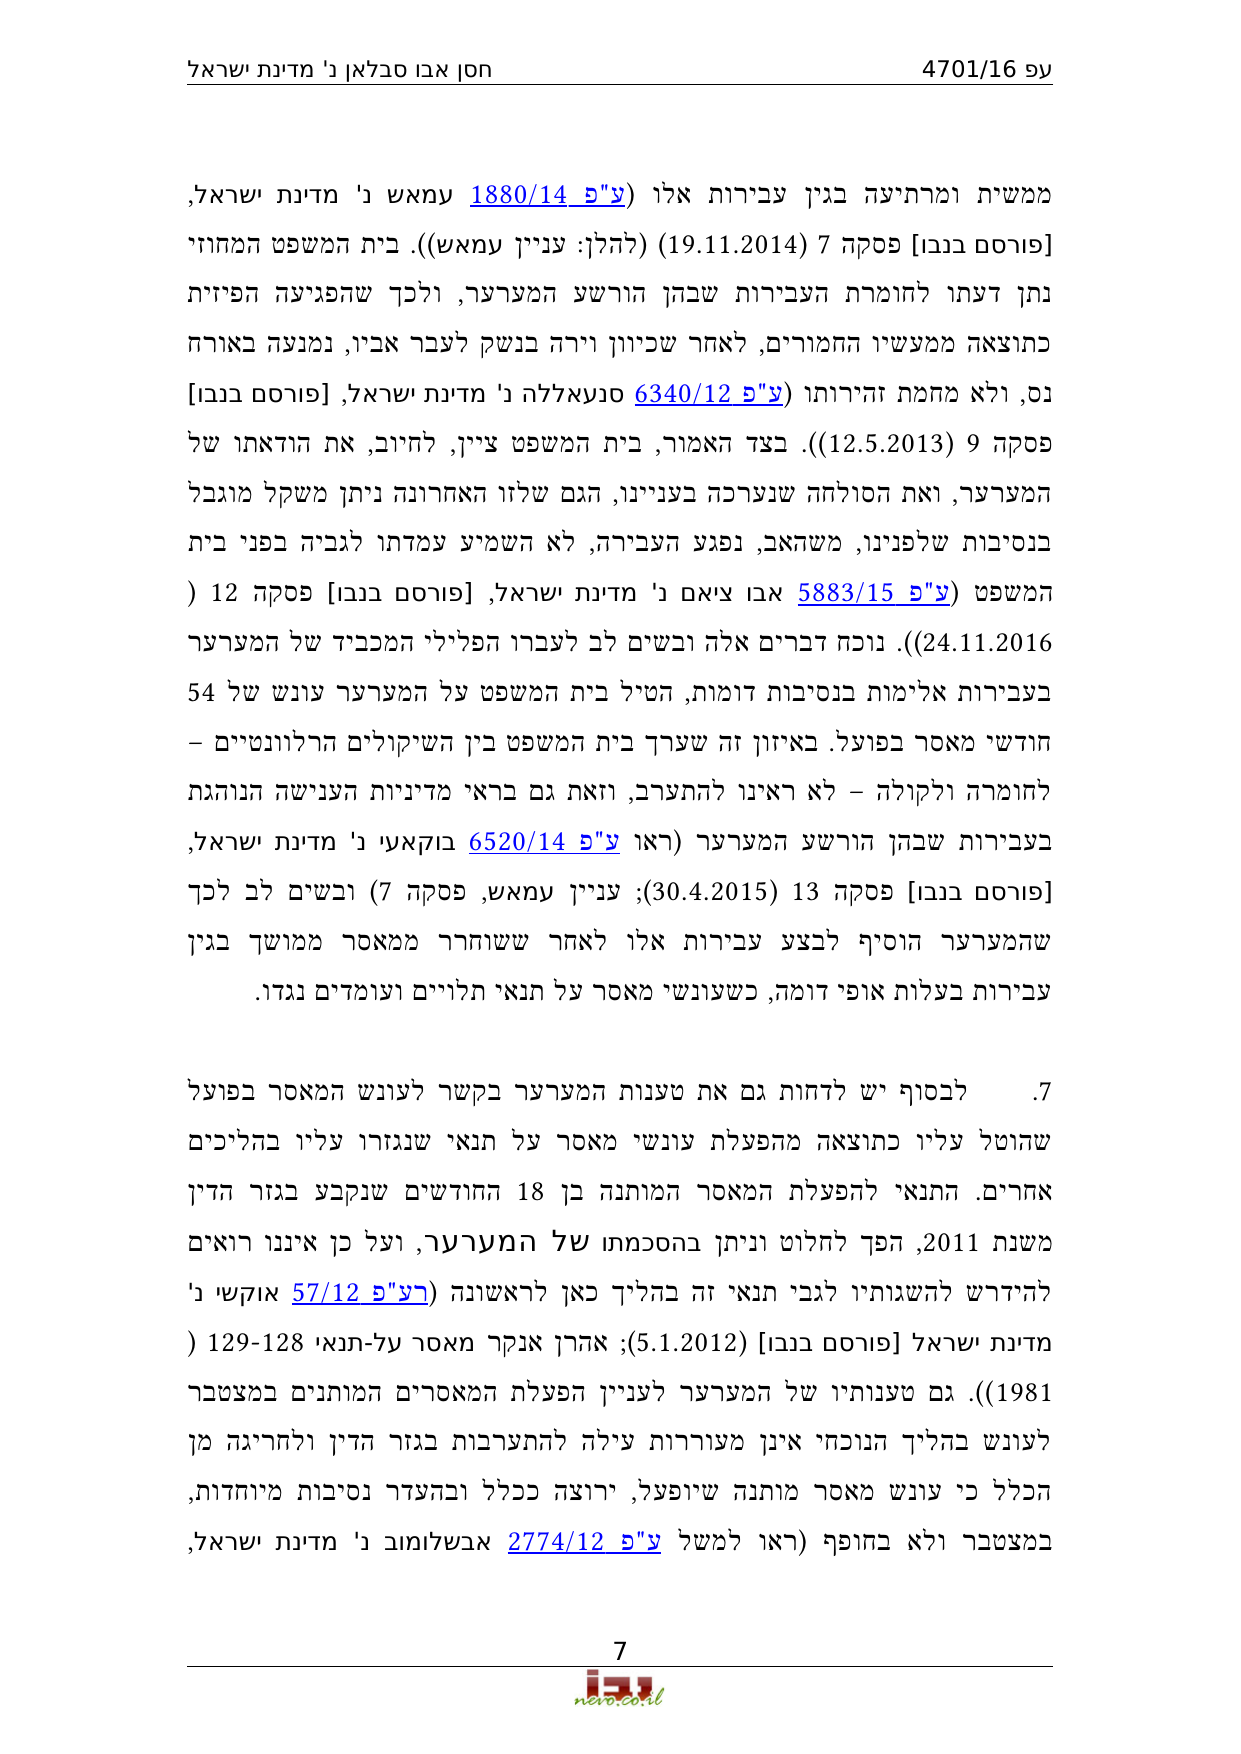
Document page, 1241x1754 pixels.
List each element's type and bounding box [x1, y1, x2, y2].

list [187, 177, 1053, 1007]
picture [574, 1669, 666, 1707]
list [187, 1075, 1053, 1557]
